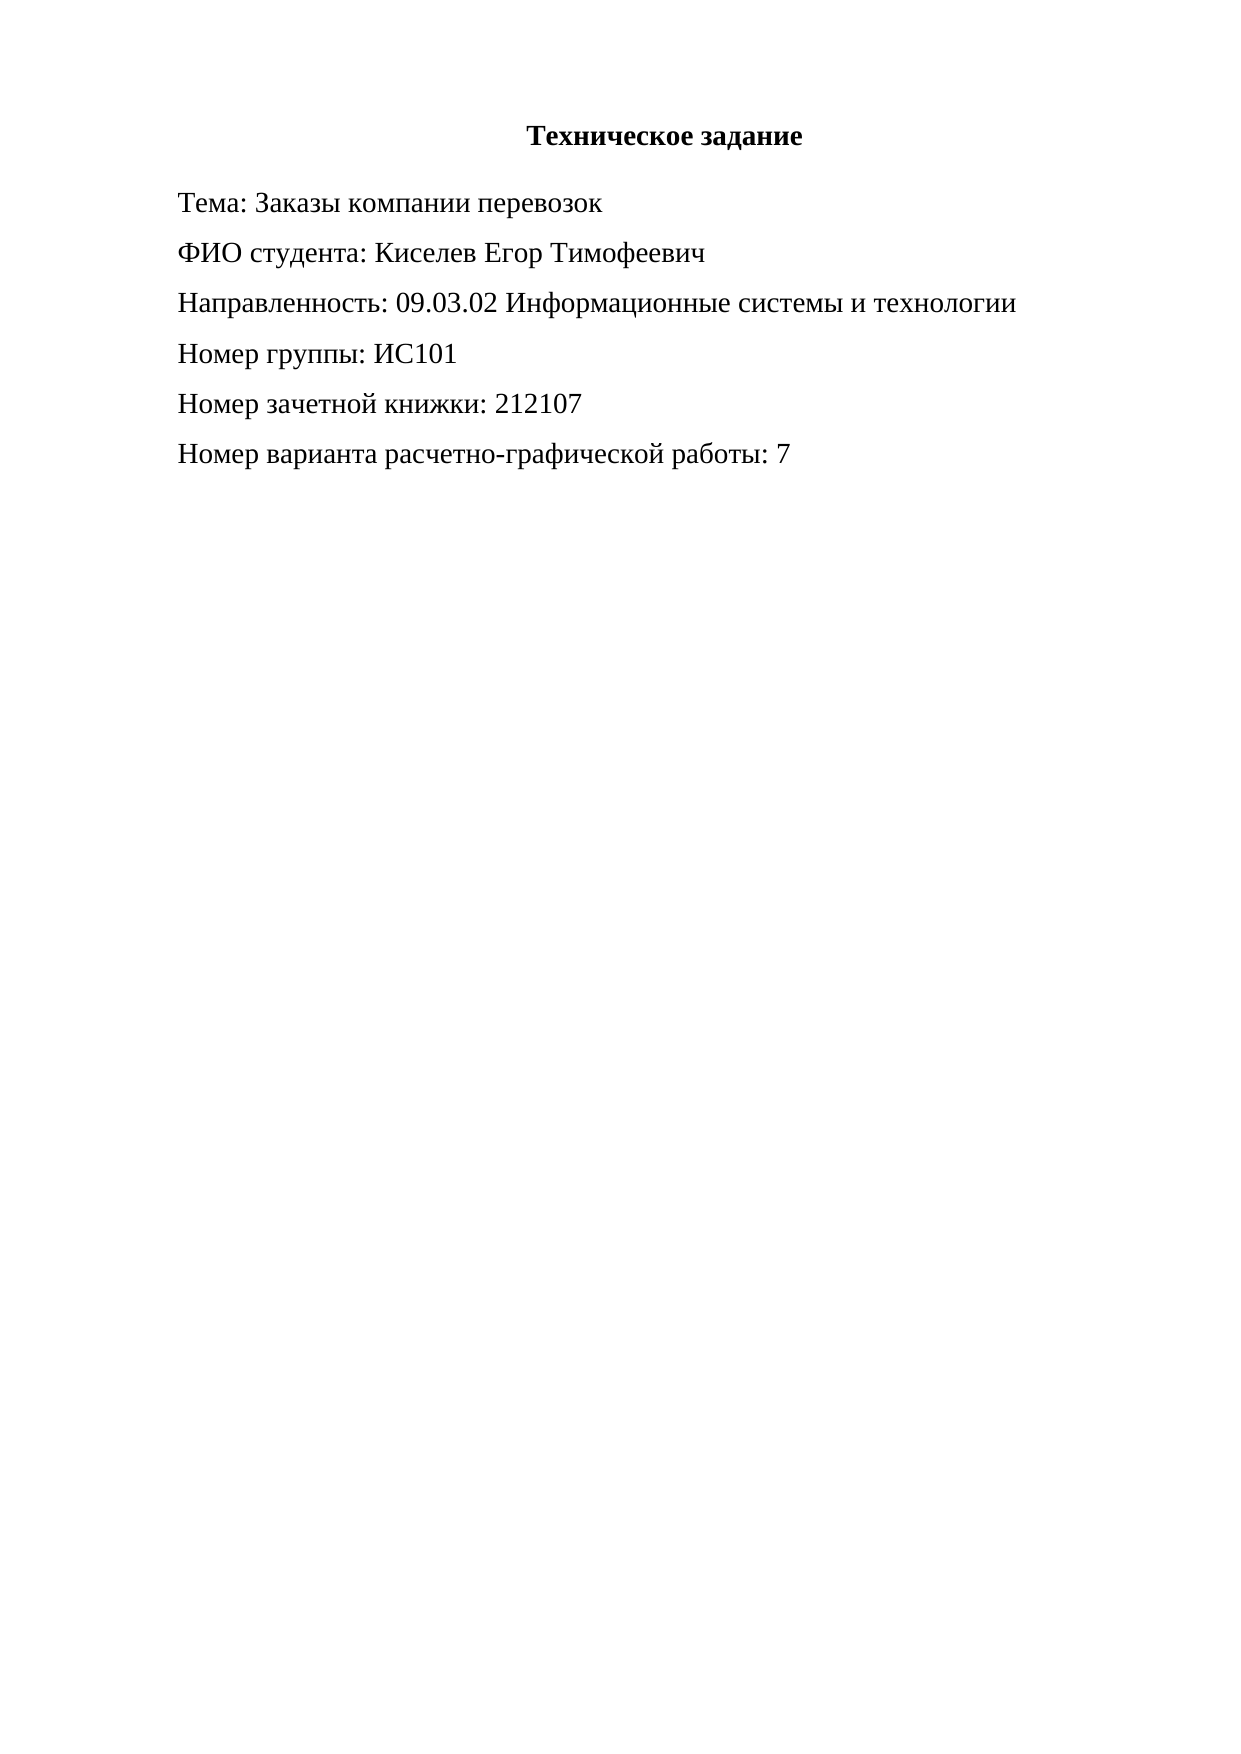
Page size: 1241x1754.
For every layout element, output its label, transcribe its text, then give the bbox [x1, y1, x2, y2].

text Направленность: 09.03.02 Информационные системы и технологии [177, 286, 1152, 319]
text Номер зачетной книжки: 212107 [177, 386, 1152, 419]
text Техническое задание [177, 118, 1152, 152]
text Тема: Заказы компании перевозок [177, 185, 1152, 219]
text ФИО студента: Киселев Егор Тимофеевич [177, 235, 1152, 269]
text Номер группы: ИС101 [177, 336, 1152, 369]
text Номер варианта расчетно-графической работы: 7 [177, 436, 1152, 470]
